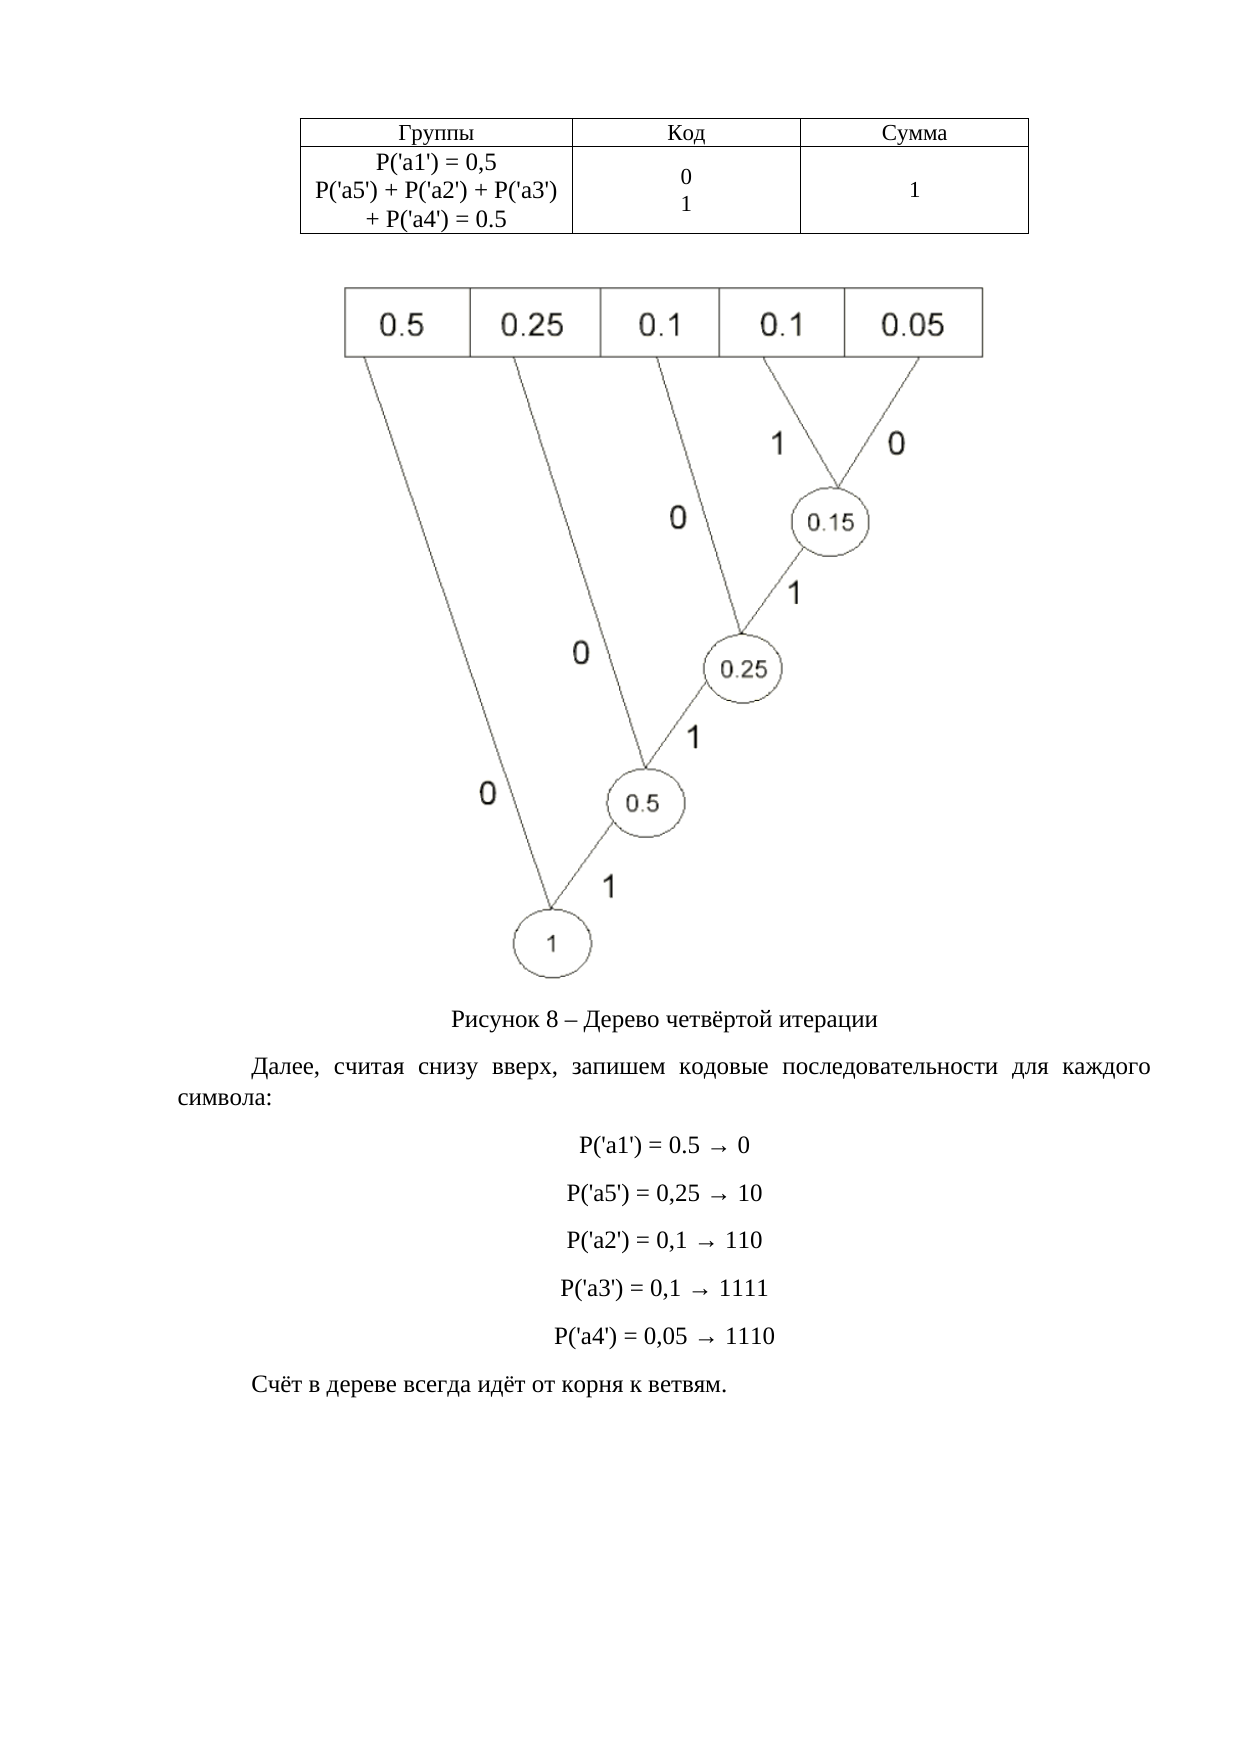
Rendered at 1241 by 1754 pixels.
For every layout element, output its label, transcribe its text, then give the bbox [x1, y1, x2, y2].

text Рисунок 8 – Дерево четвёртой итерации [177, 1004, 1152, 1032]
table_cell 1 [801, 147, 1028, 233]
table_header Код [573, 119, 800, 146]
text Счёт в дереве всегда идёт от корня к ветвям. [177, 1369, 1152, 1397]
picture [337, 281, 992, 984]
table_cell P('a1') = 0,5 P('a5') + P('a2') + P('a3') + P('a4') = 0.5 [301, 147, 572, 233]
table_header Группы [301, 119, 572, 146]
text P('a4') = 0,05 → 1110 [177, 1321, 1152, 1350]
table_header Сумма [801, 119, 1028, 146]
text Далее, считая снизу вверх, запишем кодовые последовательности для каждого символа: [177, 1051, 1152, 1111]
text P('a3') = 0,1 → 1111 [177, 1273, 1152, 1302]
table_cell 0 1 [573, 147, 800, 233]
text P('a2') = 0,1 → 110 [177, 1226, 1152, 1254]
text P('a5') = 0,25 → 10 [177, 1178, 1152, 1207]
text P('a1') = 0.5 → 0 [177, 1130, 1152, 1159]
